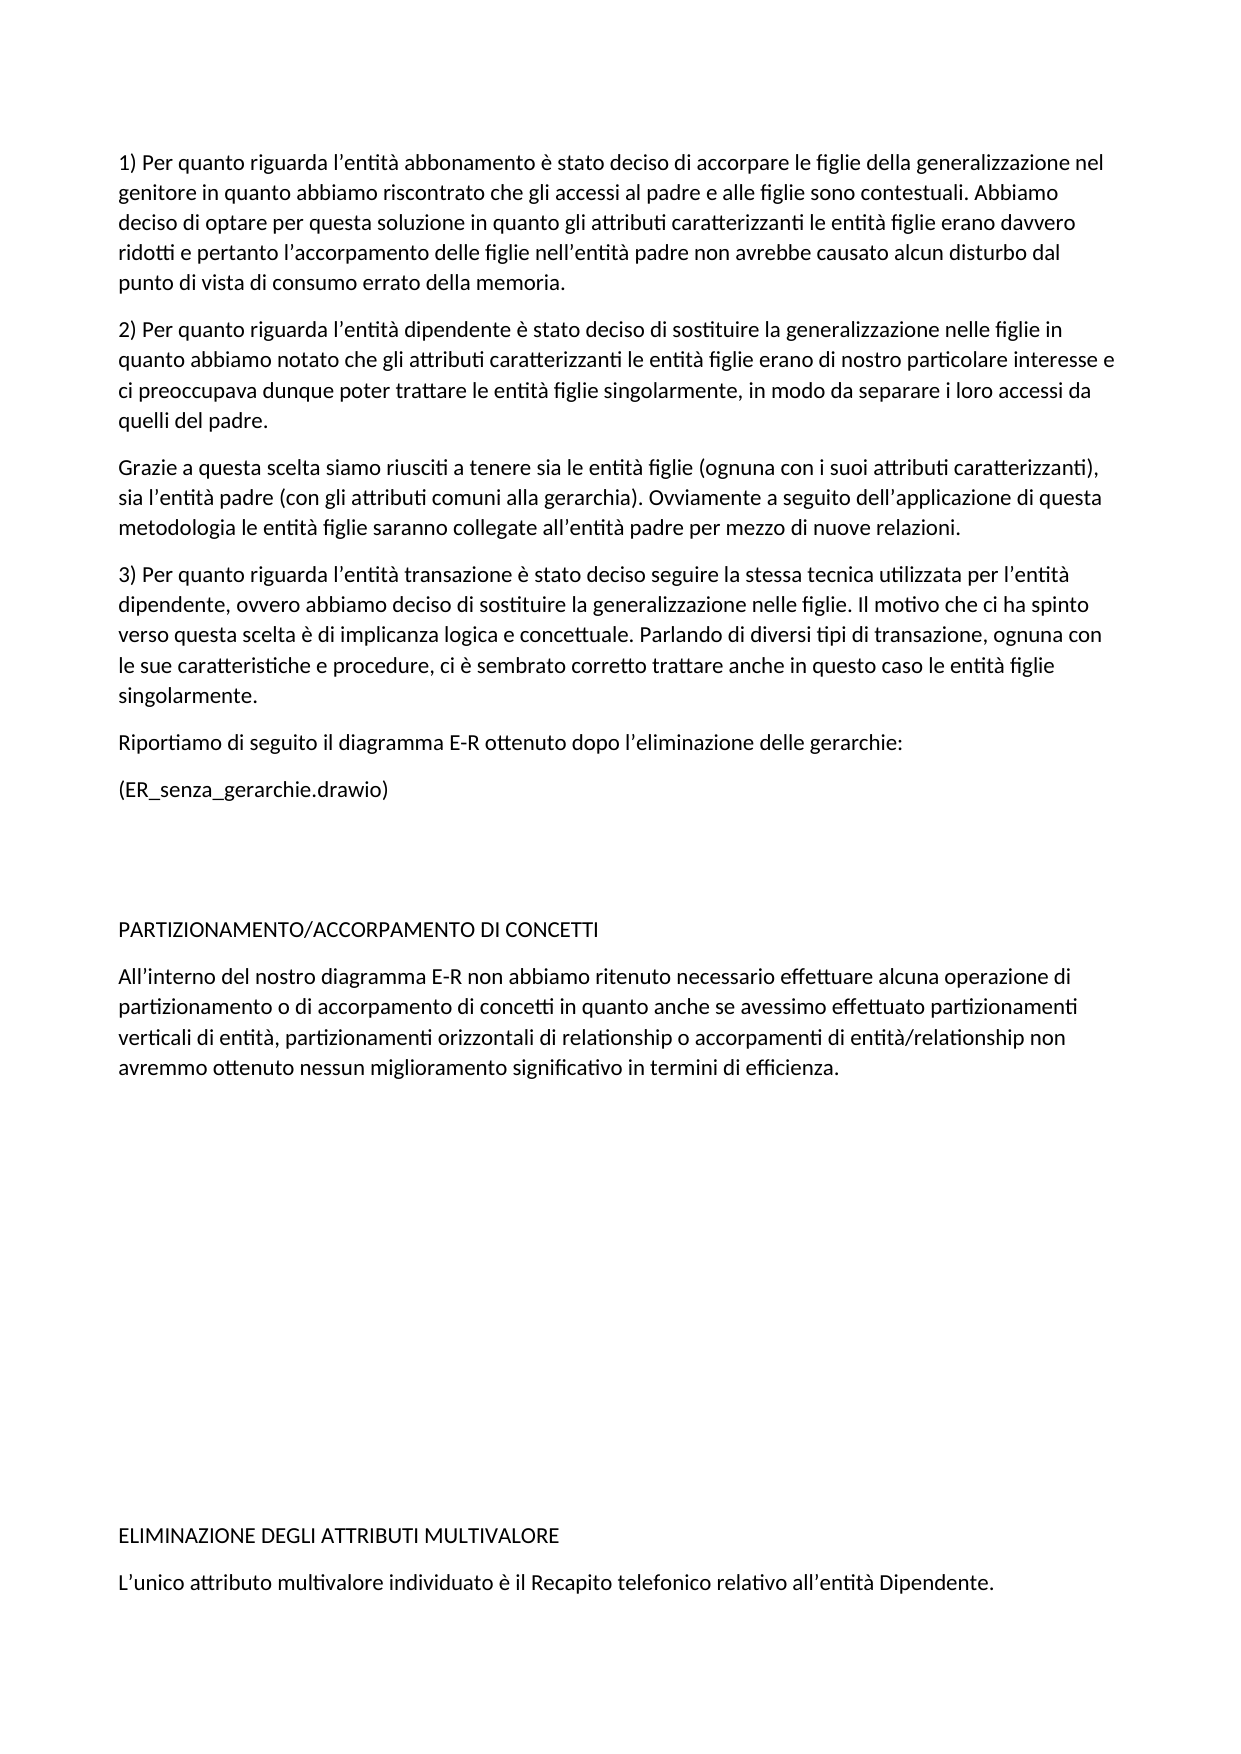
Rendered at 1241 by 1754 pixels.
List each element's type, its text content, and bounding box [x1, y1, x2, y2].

text Riportiamo di seguito il diagramma E-R ottenuto dopo l’eliminazione delle gerarchie: [118, 728, 1122, 756]
text Grazie a questa scelta siamo riusciti a tenere sia le entità figlie (ognuna con i suoi attributi caratterizzanti), sia l’entità padre (con gli attributi comuni alla gerarchia). Ovviamente a seguito dell’applicazione di questa metodologia le entità figlie saranno collegate all’entità padre per mezzo di nuove relazioni. [118, 453, 1122, 541]
text (ER_senza_gerarchie.drawio) [118, 775, 1122, 803]
text 3) Per quanto riguarda l’entità transazione è stato deciso seguire la stessa tecnica utilizzata per l’entità dipendente, ovvero abbiamo deciso di sostituire la generalizzazione nelle figlie. Il motivo che ci ha spinto verso questa scelta è di implicanza logica e concettuale. Parlando di diversi tipi di transazione, ognuna con le sue caratteristiche e procedure, ci è sembrato corretto trattare anche in questo caso le entità figlie singolarmente. [118, 560, 1122, 709]
text 2) Per quanto riguarda l’entità dipendente è stato deciso di sostituire la generalizzazione nelle figlie in quanto abbiamo notato che gli attributi caratterizzanti le entità figlie erano di nostro particolare interesse e ci preoccupava dunque poter trattare le entità figlie singolarmente, in modo da separare i loro accessi da quelli del padre. [118, 315, 1122, 434]
text PARTIZIONAMENTO/ACCORPAMENTO DI CONCETTI [118, 915, 1122, 943]
text All’interno del nostro diagramma E-R non abbiamo ritenuto necessario effettuare alcuna operazione di partizionamento o di accorpamento di concetti in quanto anche se avessimo effettuato partizionamenti verticali di entità, partizionamenti orizzontali di relationship o accorpamenti di entità/relationship non avremmo ottenuto nessun miglioramento significativo in termini di efficienza. [118, 962, 1122, 1081]
text ELIMINAZIONE DEGLI ATTRIBUTI MULTIVALORE [118, 1522, 1122, 1549]
text L’unico attributo multivalore individuato è il Recapito telefonico relativo all’entità Dipendente. [118, 1568, 1122, 1596]
